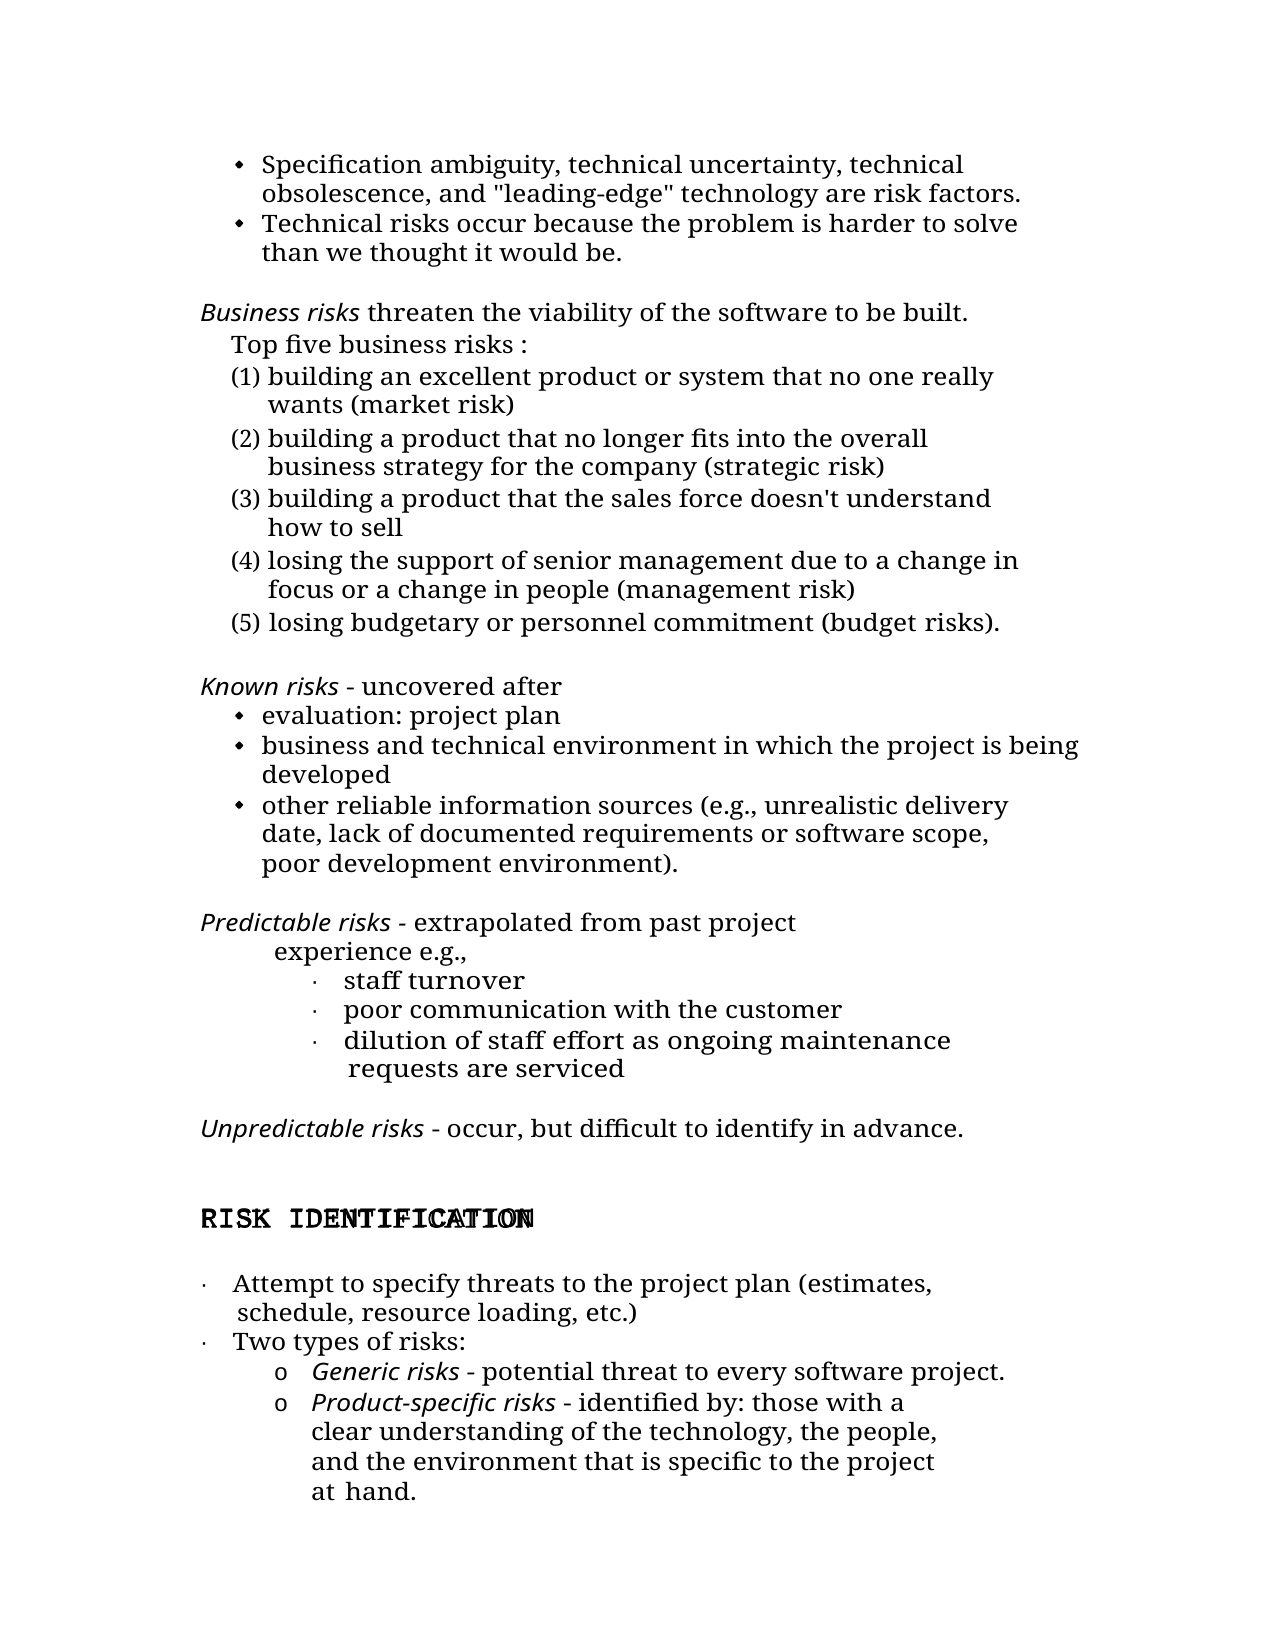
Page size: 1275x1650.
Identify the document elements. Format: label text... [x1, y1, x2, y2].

text other reliable information sources (e.g., unrealistic delivery date, lack of documented requirements or software scope, poor development environment). [261, 790, 1047, 879]
list Two types of risks: [200, 1328, 1096, 1357]
text business and technical environment in which the project is being developed [261, 731, 1096, 790]
list poor communication with the customer [311, 996, 1096, 1025]
list losing the support of senior management due to a change in focus or a change in people (management risk) [231, 546, 1074, 605]
text Known risks - uncovered after evaluation: project plan [200, 672, 692, 731]
list building a product that no longer ﬁts into the overall business strategy for the company (strategic risk) [231, 423, 995, 483]
list losing budgetary or personnel commitment (budget risks). [231, 606, 1096, 638]
list building an excellent product or system that no one really wants (market risk) [231, 361, 1026, 421]
list staff turnover [311, 967, 1096, 996]
text Business risks threaten the viability of the software to be built. [200, 296, 1096, 328]
subtitle RISK IDENTIFICATION [200, 1204, 1096, 1236]
text Predictable risks - extrapolated from past project experience e.g., [200, 908, 907, 967]
list Product-speciﬁc risks - identiﬁed by: those with a clear understanding of the technology, the people, and the environment that is speciﬁc to the project at hand. [274, 1388, 947, 1508]
text Top ﬁve business risks : [231, 328, 1096, 360]
list dilution of staff effort as ongoing maintenance requests are serviced [311, 1026, 1041, 1085]
text Speciﬁcation ambiguity, technical uncertainty, technical obsolescence, and "leading-edge" technology are risk factors. Technical risks occur because the problem is harder to solve than we thought it would be. [261, 150, 1064, 269]
list Attempt to specify threats to the project plan (estimates, schedule, resource loading, etc.) [200, 1269, 1005, 1328]
list building a product that the sales force doesn't understand how to sell [231, 484, 1033, 543]
text Unpredictable risks - occur, but diﬃcult to identify in advance. [200, 1112, 1096, 1144]
list Generic risks - potential threat to every software project. [274, 1357, 1096, 1387]
